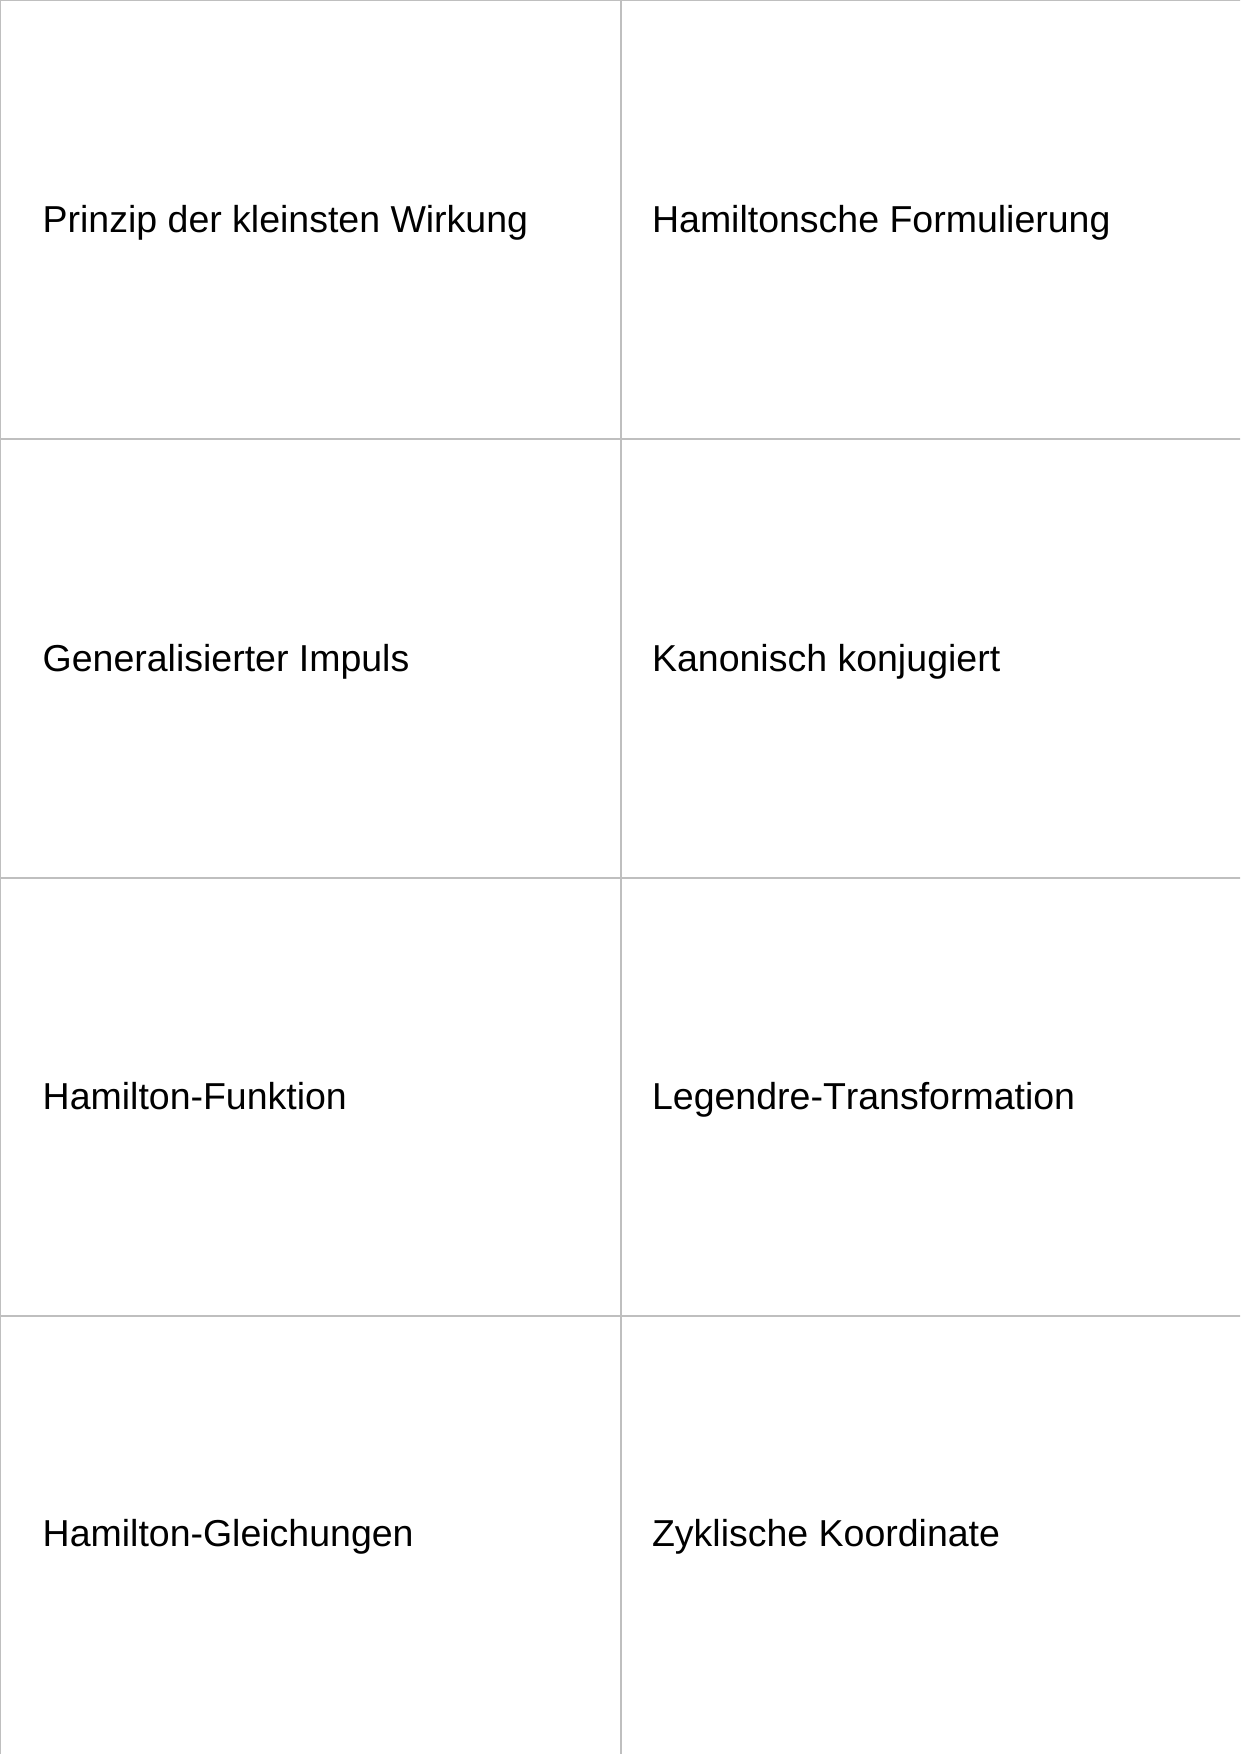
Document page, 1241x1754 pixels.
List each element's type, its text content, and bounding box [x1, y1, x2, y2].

table_cell Zyklische Koordinate [623, 1317, 1240, 1751]
table_cell Generalisierter Impuls [13, 440, 620, 877]
table_header Hamiltonsche Formulierung [623, 1, 1240, 438]
table_cell Hamilton-Gleichungen [13, 1317, 620, 1751]
table_header Prinzip der kleinsten Wirkung [13, 1, 620, 438]
table_cell Hamilton-Funktion [13, 879, 620, 1315]
table_cell Legendre-Transformation [623, 879, 1240, 1315]
table_cell Kanonisch konjugiert [623, 440, 1240, 877]
